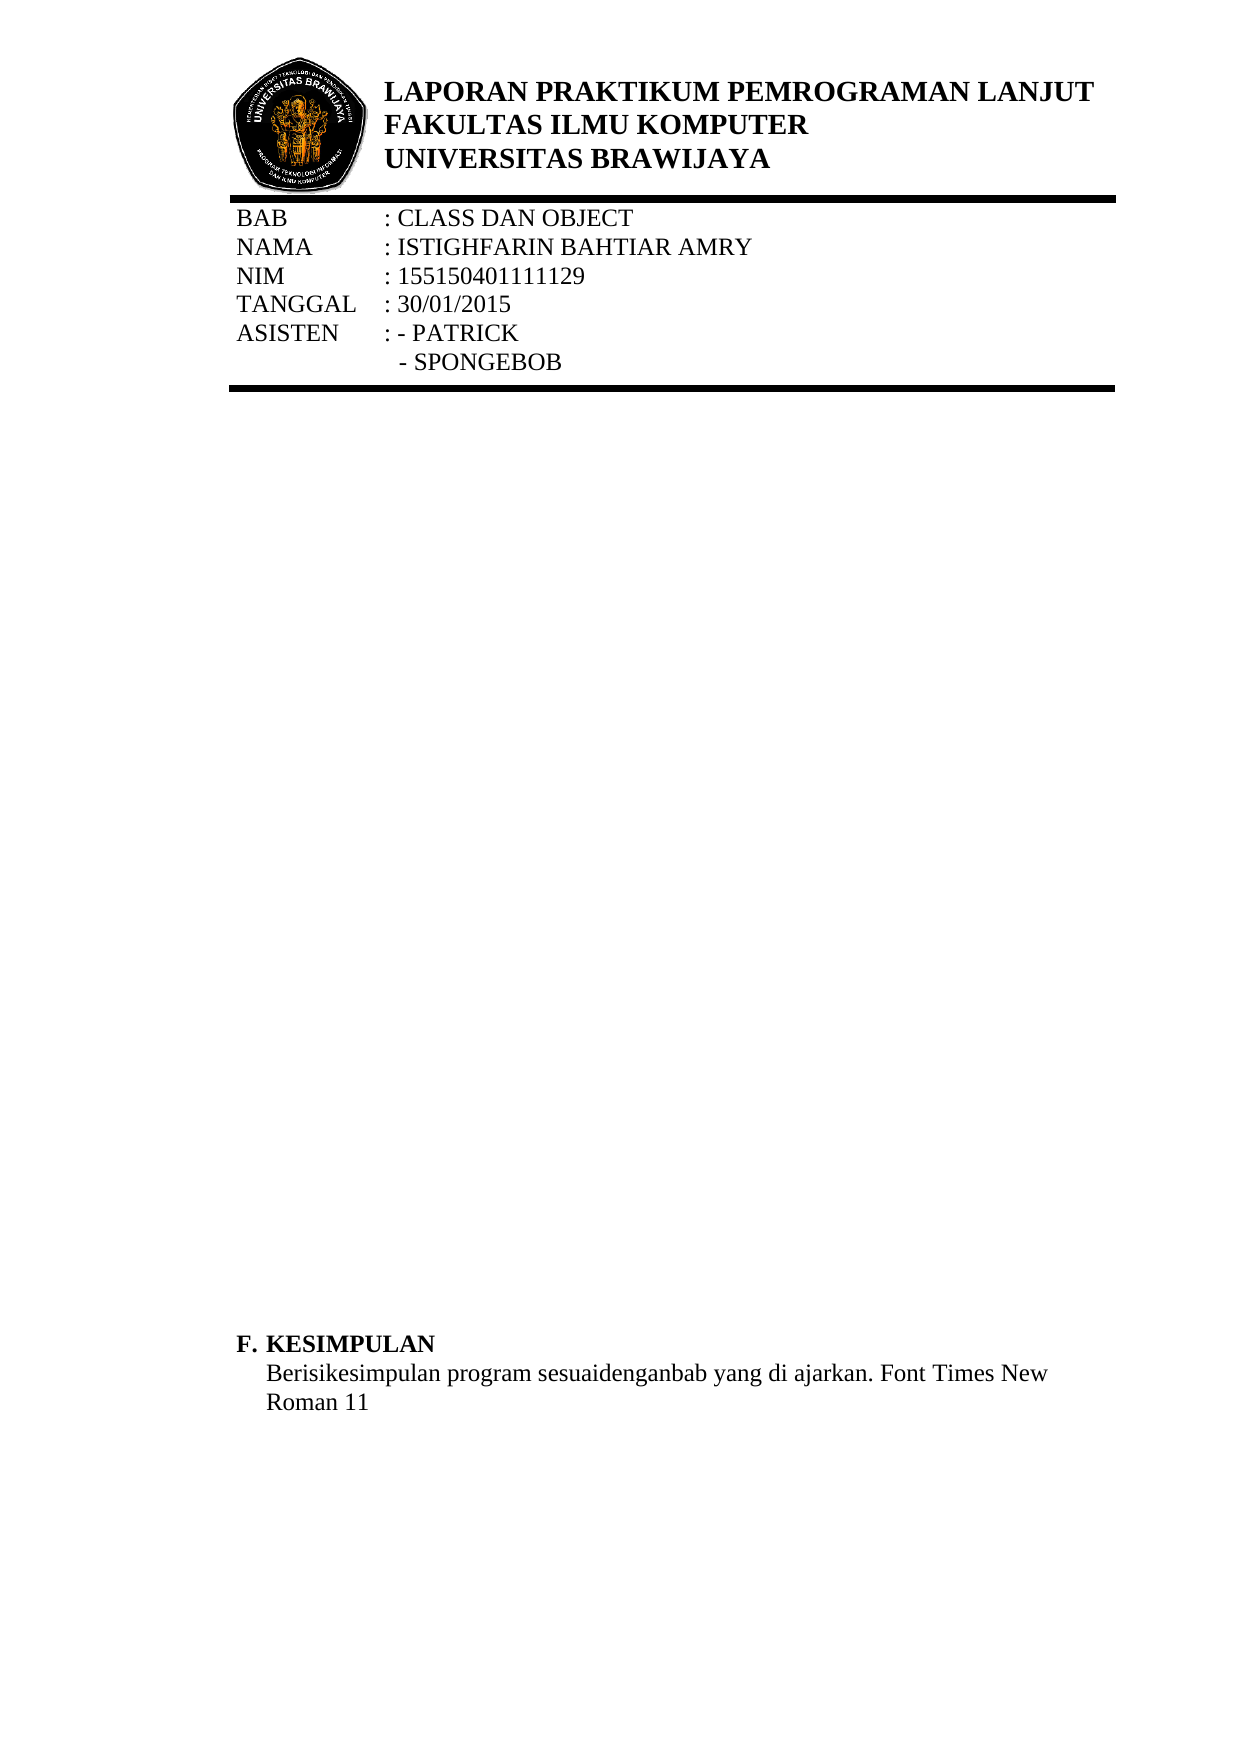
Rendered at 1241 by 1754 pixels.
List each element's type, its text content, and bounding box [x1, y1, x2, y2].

list KESIMPULAN [236, 1329, 1063, 1358]
list Berisikesimpulan program sesuaidenganbab yang di ajarkan. Font Times New Roman 11 [266, 1358, 1063, 1416]
picture [229, 55, 372, 195]
